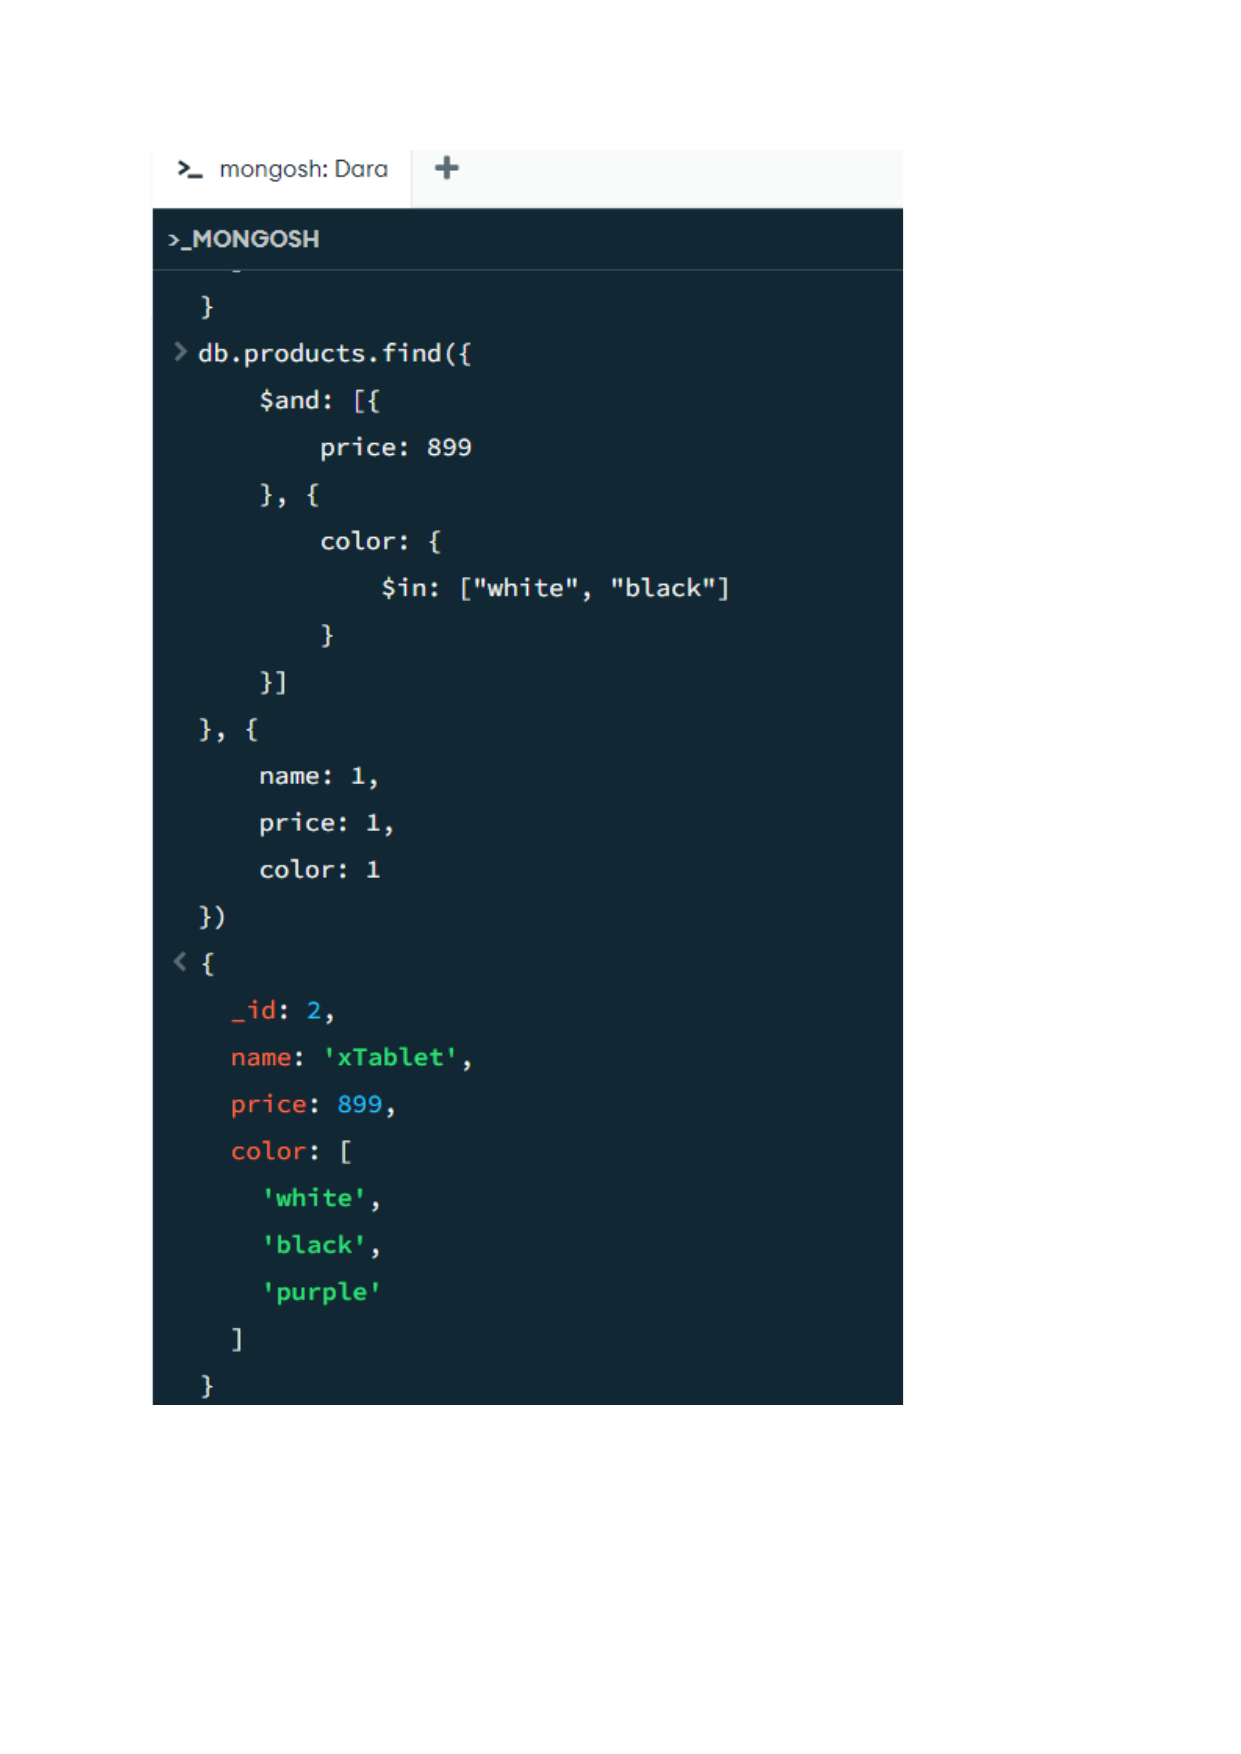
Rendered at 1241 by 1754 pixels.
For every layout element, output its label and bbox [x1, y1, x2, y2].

picture [150, 150, 904, 1405]
